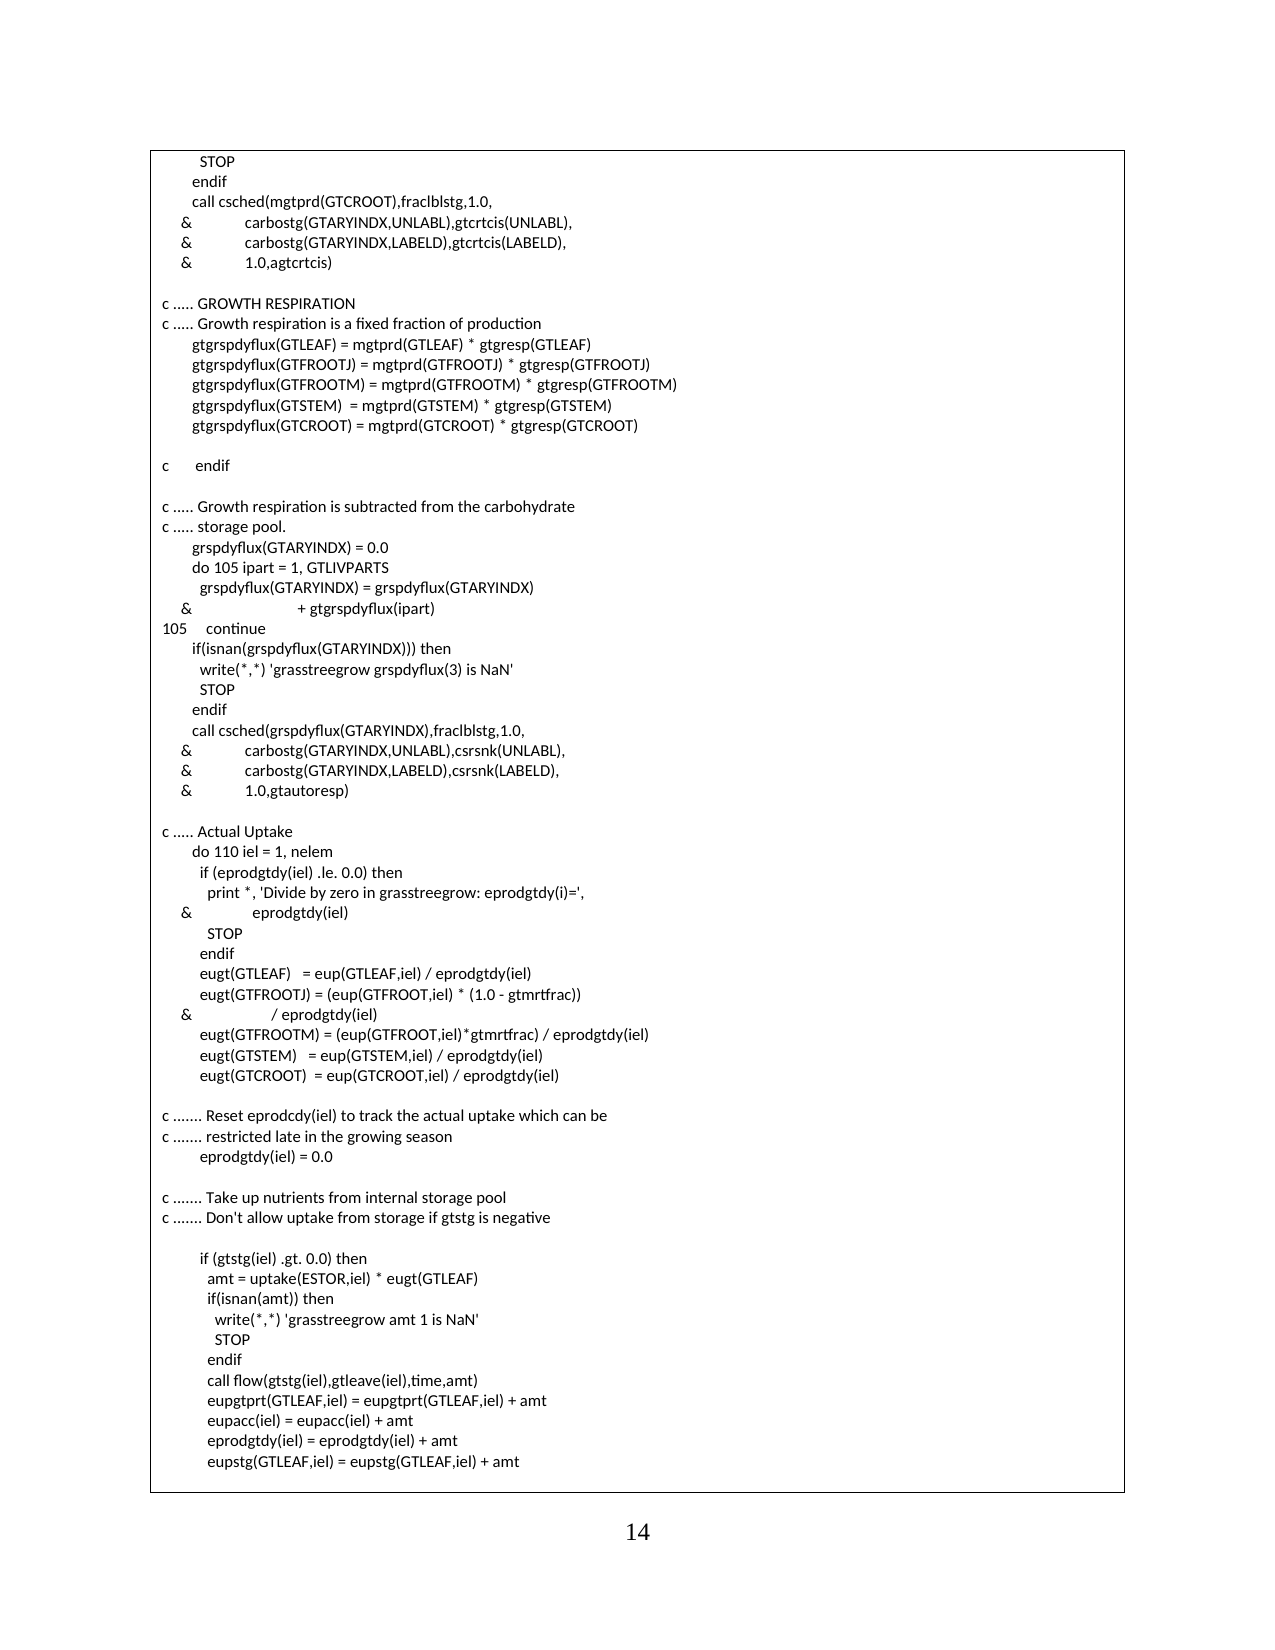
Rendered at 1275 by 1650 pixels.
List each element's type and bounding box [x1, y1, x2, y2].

table_header [151, 151, 1124, 1492]
